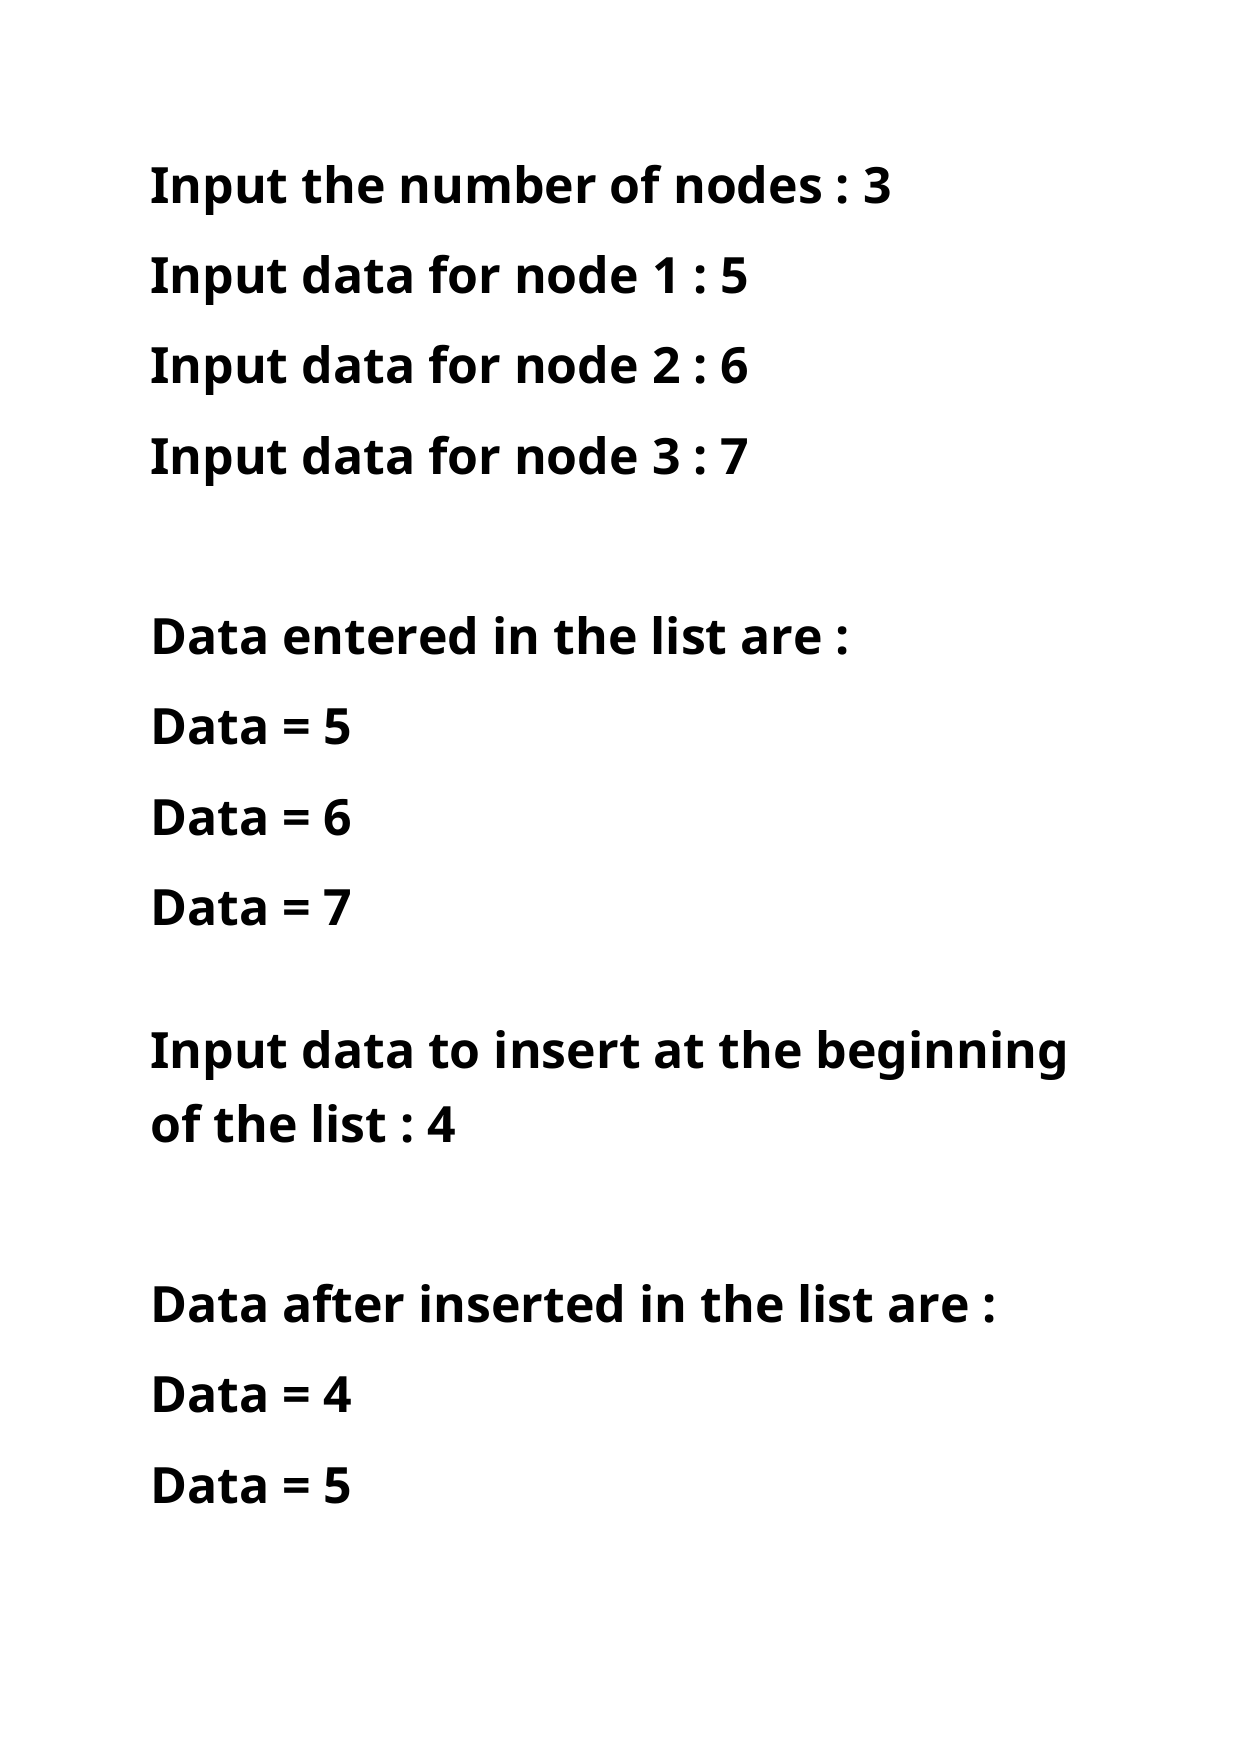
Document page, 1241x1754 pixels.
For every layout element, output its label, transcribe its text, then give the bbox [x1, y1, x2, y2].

text Data = 5 [150, 1449, 1090, 1518]
text Data after inserted in the list are : [150, 1269, 1090, 1337]
text Input data for node 3 : 7 [150, 421, 1090, 489]
text Data = 7 [150, 872, 1090, 940]
text Data entered in the list are : [150, 601, 1090, 669]
text Input the number of nodes : 3 [150, 150, 1090, 218]
text Data = 4 [150, 1359, 1090, 1427]
text Input data for node 1 : 5 [150, 240, 1090, 308]
text Input data for node 2 : 6 [150, 330, 1090, 398]
text Data = 6 [150, 781, 1090, 849]
text Input data to insert at the beginning of the list : 4 [150, 1015, 1090, 1157]
text Data = 5 [150, 691, 1090, 759]
